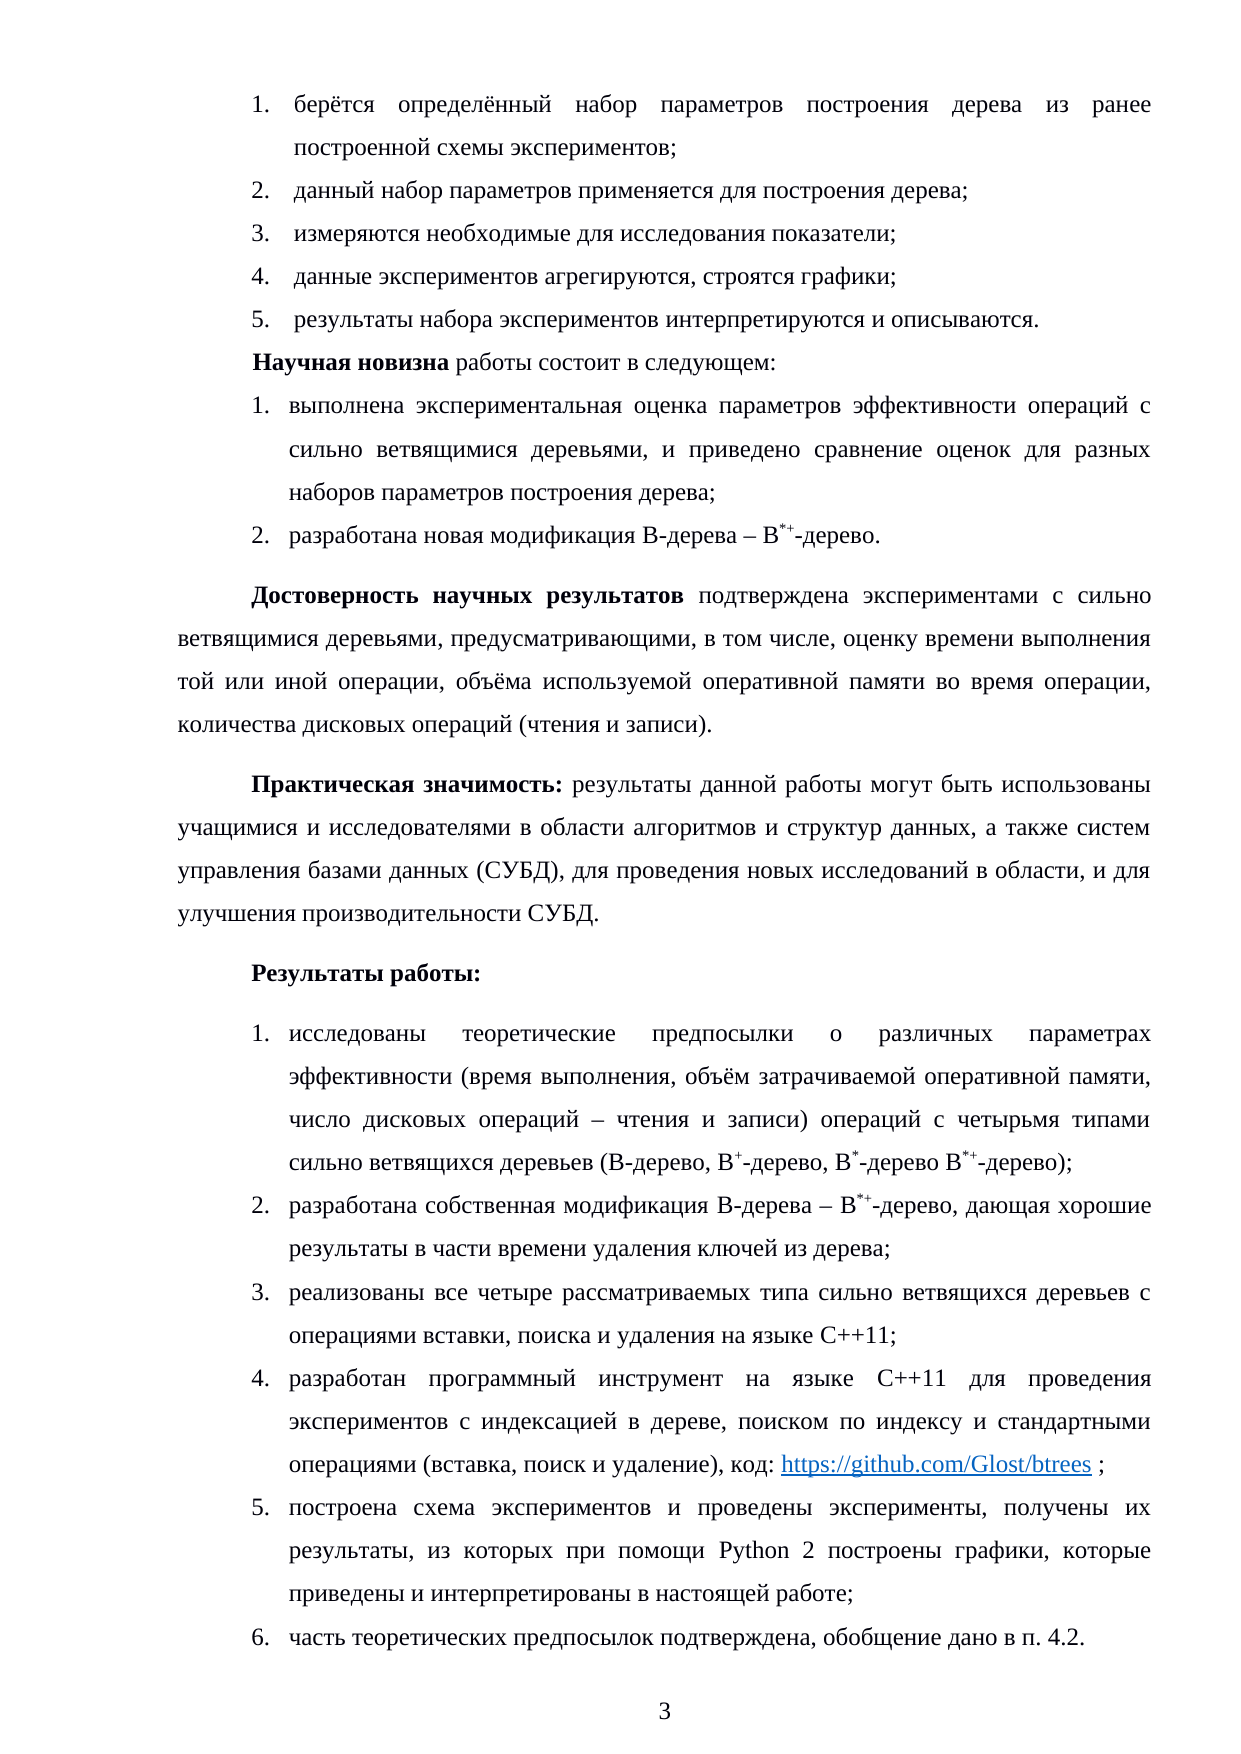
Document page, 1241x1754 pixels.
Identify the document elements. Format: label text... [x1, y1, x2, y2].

list выполнена экспериментальная оценка параметров эффективности операций с сильно ветвящимися деревьями, и приведено сравнение оценок для разных наборов параметров построения дерева; [251, 391, 1152, 506]
list Научная новизна работы состоит в следующем: [177, 347, 1152, 376]
text Практическая значимость: результаты данной работы могут быть использованы учащимися и исследователями в области алгоритмов и структур данных, а также систем управления базами данных (СУБД), для проведения новых исследований в области, и для улучшения производительности СУБД. [177, 769, 1152, 927]
list исследованы теоретические предпосылки о различных параметрах эффективности (время выполнения, объём затрачиваемой оперативной памяти, число дисковых операций – чтения и записи) операций с четырьмя типами сильно ветвящихся деревьев (B-дерево, B+-дерево, B*-дерево B*+-дерево); [251, 1018, 1152, 1176]
list часть теоретических предпосылок подтверждена, обобщение дано в п. 4.2. [251, 1622, 1152, 1650]
list разработана новая модификация B-дерева – B*+-дерево. [251, 520, 1152, 549]
text Результаты работы: [177, 958, 1152, 987]
list разработана собственная модификация B-дерева – B*+-дерево, дающая хорошие результаты в части времени удаления ключей из дерева; [251, 1190, 1152, 1262]
list данный набор параметров применяется для построения дерева; [251, 175, 1152, 204]
text Достоверность научных результатов подтверждена экспериментами с сильно ветвящимися деревьями, предусматривающими, в том числе, оценку времени выполнения той или иной операции, объёма используемой оперативной памяти во время операции, количества дисковых операций (чтения и записи). [177, 580, 1152, 738]
list результаты набора экспериментов интерпретируются и описываются. [251, 304, 1152, 333]
list реализованы все четыре рассматриваемых типа сильно ветвящихся деревьев с операциями вставки, поиска и удаления на языке C++11; [251, 1277, 1152, 1348]
list данные экспериментов агрегируются, строятся графики; [251, 261, 1152, 290]
list берётся определённый набор параметров построения дерева из ранее построенной схемы экспериментов; [251, 89, 1152, 161]
list измеряются необходимые для исследования показатели; [251, 218, 1152, 247]
list разработан программный инструмент на языке C++11 для проведения экспериментов с индексацией в дереве, поиском по индексу и стандартными операциями (вставка, поиск и удаление), код: https://github.com/Glost/btrees ; [251, 1363, 1152, 1478]
list построена схема экспериментов и проведены эксперименты, получены их результаты, из которых при помощи Python 2 построены графики, которые приведены и интерпретированы в настоящей работе; [251, 1492, 1152, 1607]
